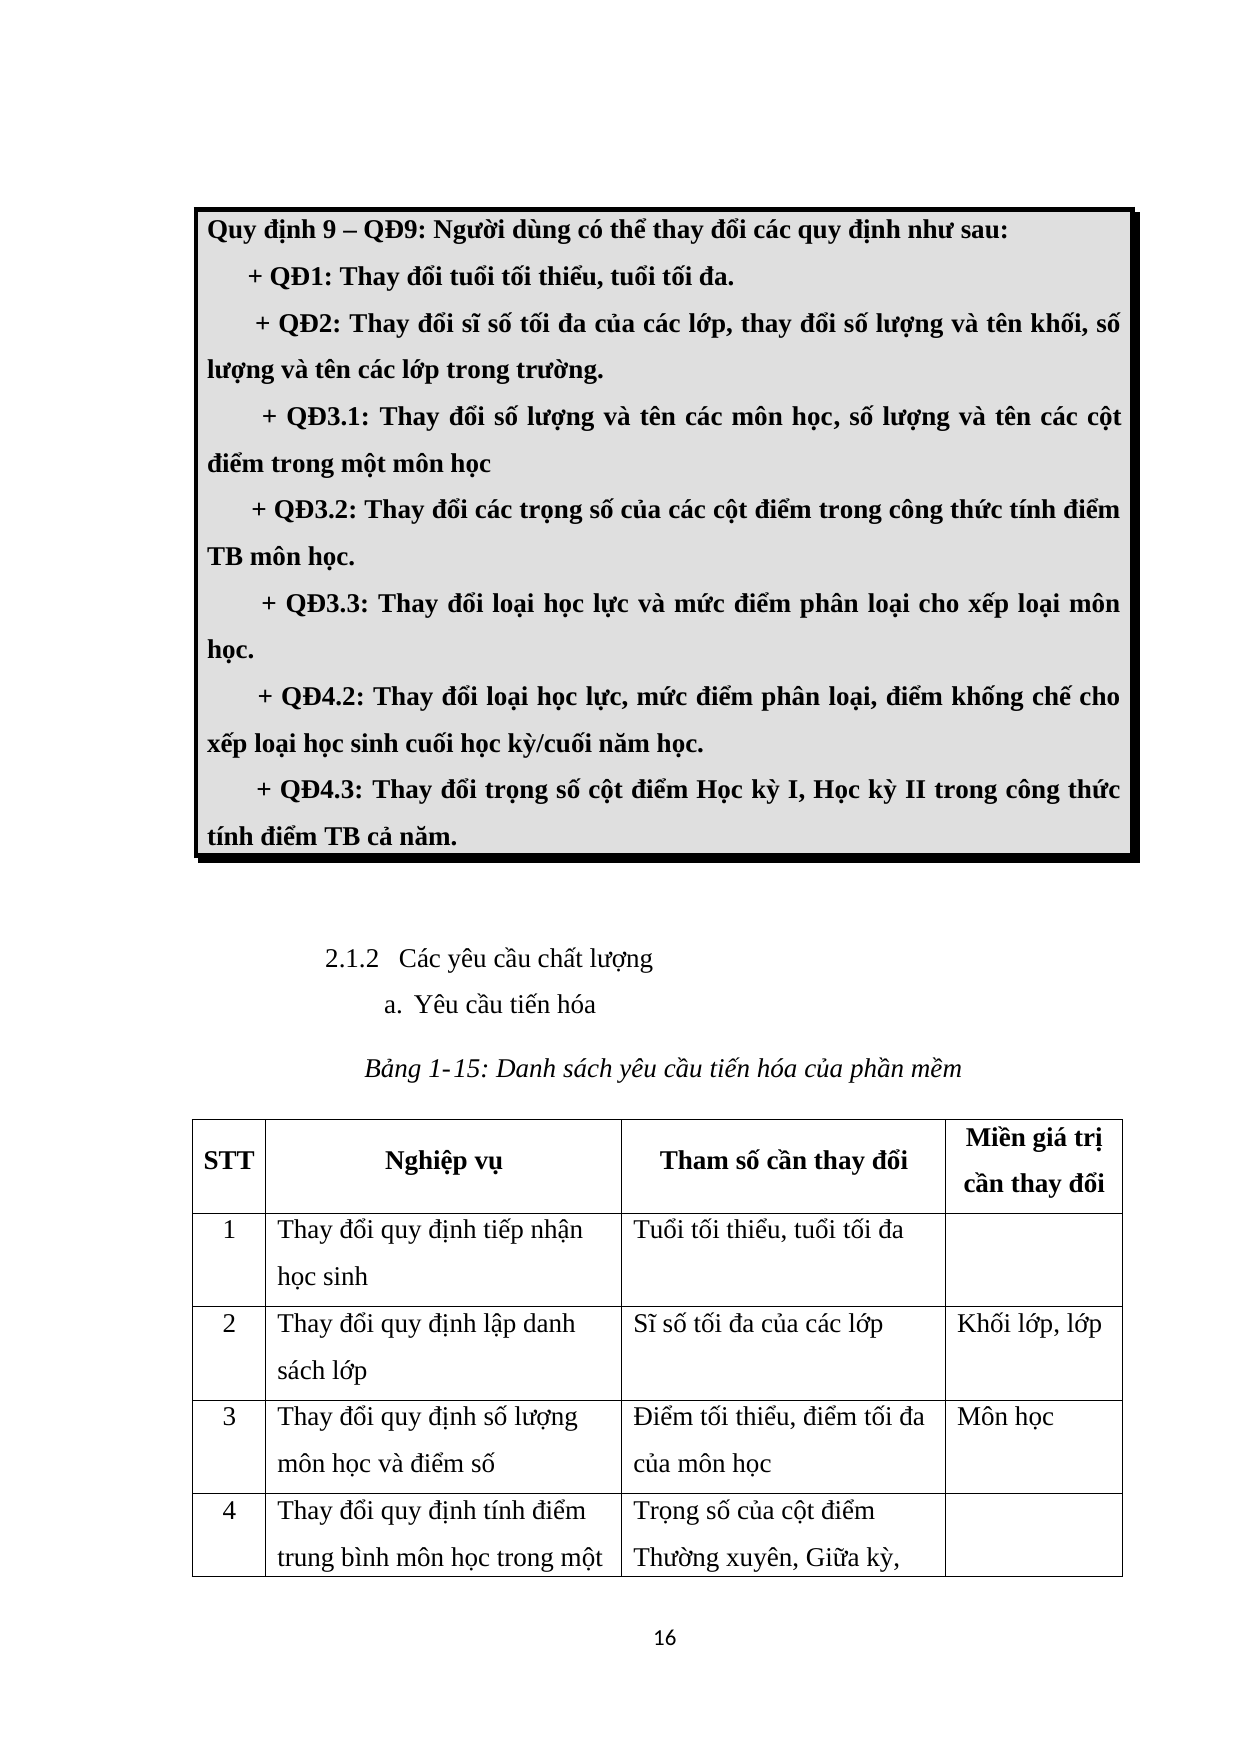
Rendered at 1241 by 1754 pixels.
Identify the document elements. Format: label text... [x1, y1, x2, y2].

text + QĐ4.3: Thay đổi trọng số cột điểm Học kỳ I, Học kỳ II trong công thức tính điểm TB cả năm. [198, 767, 1130, 853]
text + QĐ3.2: Thay đổi các trọng số của các cột điểm trong công thức tính điểm TB môn học. [198, 487, 1130, 571]
table_header Nghiệp vụ [266, 1120, 621, 1213]
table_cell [266, 1494, 621, 1576]
table_cell [946, 1214, 1122, 1306]
table_cell Tuổi tối thiểu, tuổi tối đa [622, 1214, 945, 1306]
table_cell 4 [193, 1494, 265, 1576]
list Yêu cầu tiến hóa [384, 988, 1122, 1019]
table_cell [622, 1494, 945, 1576]
text + QĐ2: Thay đổi sĩ số tối đa của các lớp, thay đổi số lượng và tên khối, số lượng và tên các lớp trong trường. [198, 300, 1130, 385]
table_cell Sĩ số tối đa của các lớp [622, 1307, 945, 1399]
table_cell [946, 1494, 1122, 1576]
text Bảng 1-15: Danh sách yêu cầu tiến hóa của phần mềm [207, 1052, 1122, 1083]
table_header Miền giá trị cần thay đổi [946, 1120, 1122, 1213]
table_cell Điểm tối thiểu, điểm tối đa của môn học [622, 1401, 945, 1493]
table_header Tham số cần thay đổi [622, 1120, 945, 1213]
table_cell Khối lớp, lớp [946, 1307, 1122, 1399]
table_cell Thay đổi quy định số lượng môn học và điểm số [266, 1401, 621, 1493]
table_header STT [193, 1120, 265, 1213]
text + QĐ1: Thay đổi tuổi tối thiểu, tuổi tối đa. [198, 253, 1130, 291]
text Quy định 9 – QĐ9: Người dùng có thể thay đổi các quy định như sau: [198, 212, 1130, 245]
table_cell Thay đổi quy định tiếp nhận học sinh [266, 1214, 621, 1306]
text + QĐ3.1: Thay đổi số lượng và tên các môn học, số lượng và tên các cột điểm trong một môn học [198, 393, 1130, 478]
table_cell Thay đổi quy định lập danh sách lớp [266, 1307, 621, 1399]
text + QĐ3.3: Thay đổi loại học lực và mức điểm phân loại cho xếp loại môn học. [198, 580, 1130, 665]
text + QĐ4.2: Thay đổi loại học lực, mức điểm phân loại, điểm khống chế cho xếp loại học sinh cuối học kỳ/cuối năm học. [198, 673, 1130, 758]
table_cell 2 [193, 1307, 265, 1399]
list Các yêu cầu chất lượng [325, 942, 1122, 973]
table_cell 3 [193, 1401, 265, 1493]
table_cell 1 [193, 1214, 265, 1306]
table_cell Môn học [946, 1401, 1122, 1493]
